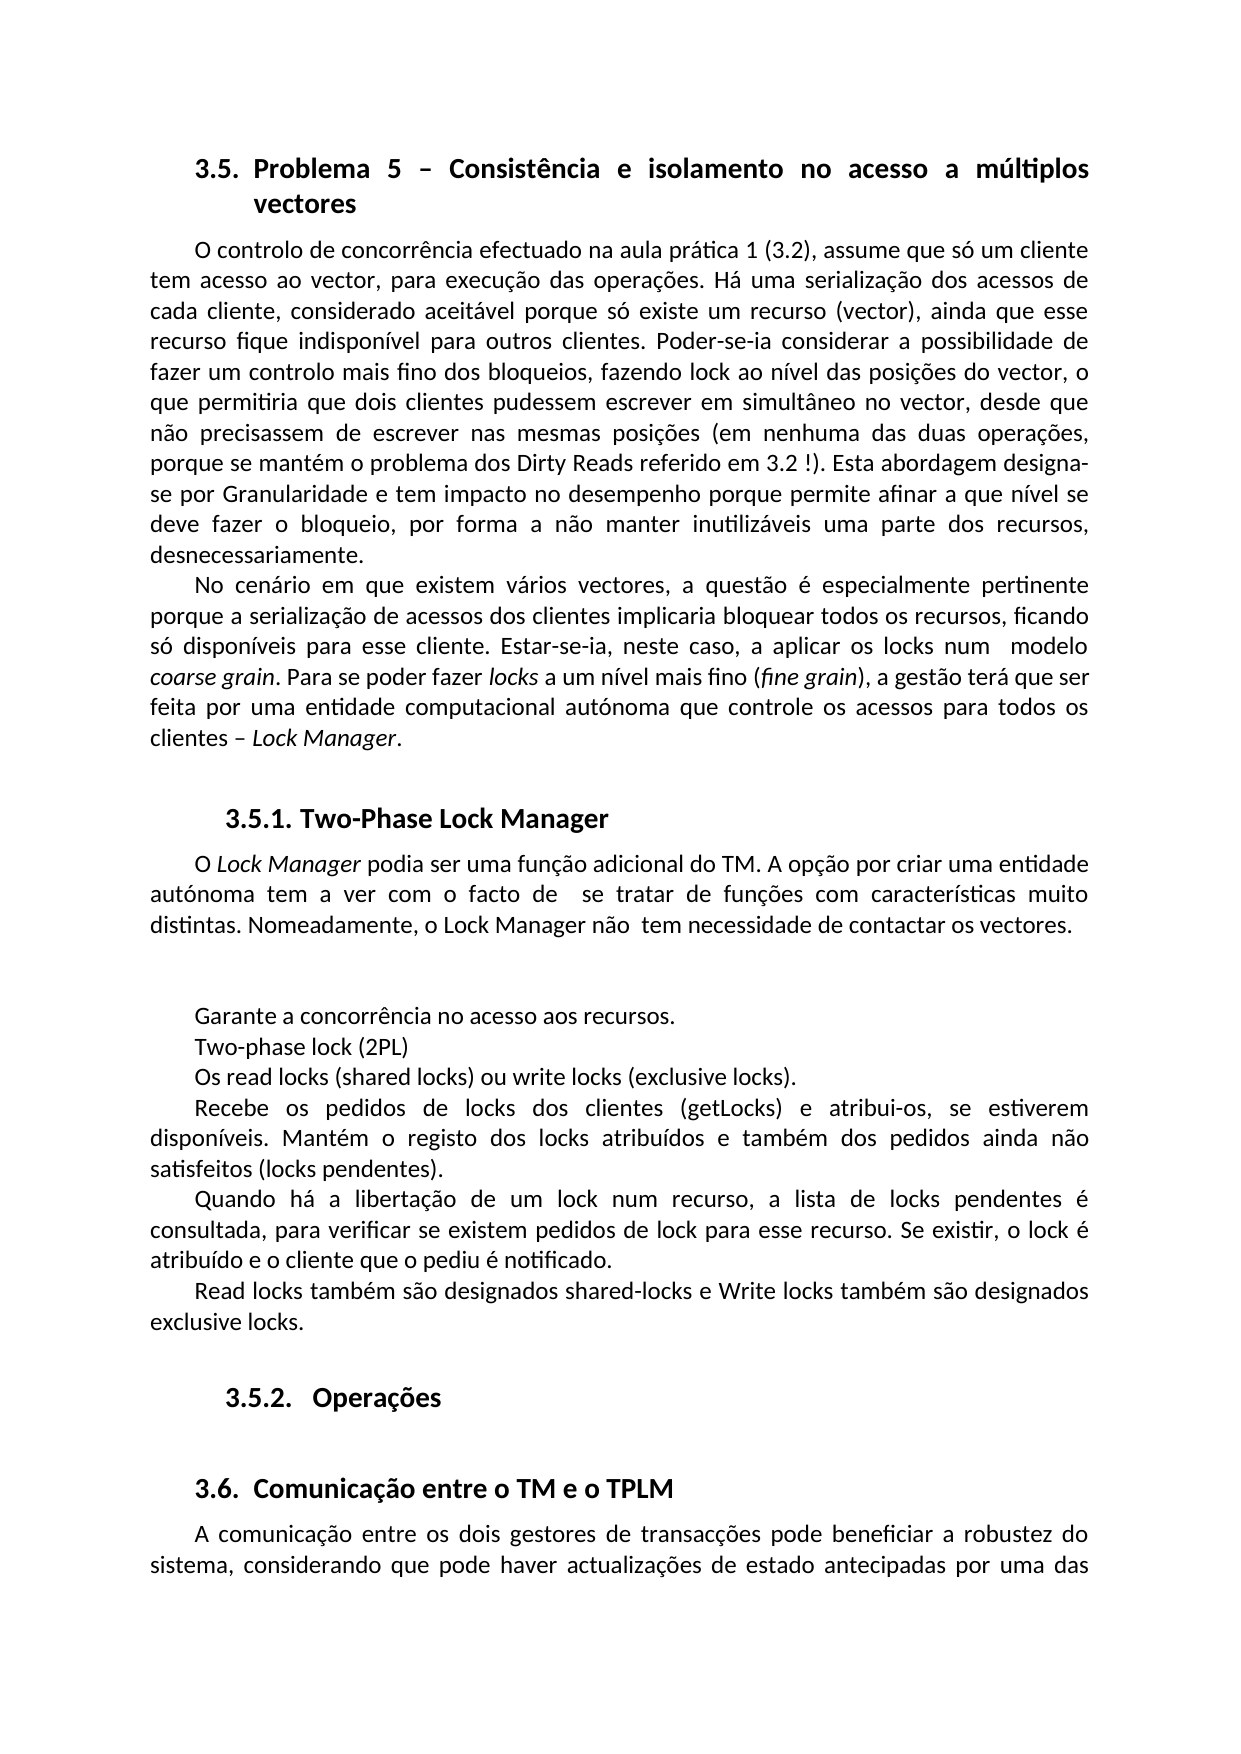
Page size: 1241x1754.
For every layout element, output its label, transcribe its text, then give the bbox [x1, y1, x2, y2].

text Two-phase lock (2PL) [150, 1031, 1090, 1062]
text O Lock Manager podia ser uma função adicional do TM. A opção por criar uma entidade autónoma tem a ver com o facto de se tratar de funções com características muito distintas. Nomeadamente, o Lock Manager não tem necessidade de contactar os vectores. [150, 848, 1090, 939]
subtitle Operações [225, 1379, 1090, 1415]
text O controlo de concorrência efectuado na aula prática 1 (3.2), assume que só um cliente tem acesso ao vector, para execução das operações. Há uma serialização dos acessos de cada cliente, considerado aceitável porque só existe um recurso (vector), ainda que esse recurso fique indisponível para outros clientes. Poder-se-ia considerar a possibilidade de fazer um controlo mais fino dos bloqueios, fazendo lock ao nível das posições do vector, o que permitiria que dois clientes pudessem escrever em simultâneo no vector, desde que não precisassem de escrever nas mesmas posições (em nenhuma das duas operações, porque se mantém o problema dos Dirty Reads referido em 3.2 !). Esta abordagem designa-se por Granularidade e tem impacto no desempenho porque permite afinar a que nível se deve fazer o bloqueio, por forma a não manter inutilizáveis uma parte dos recursos, desnecessariamente. [150, 234, 1090, 569]
text Quando há a libertação de um lock num recurso, a lista de locks pendentes é consultada, para verificar se existem pedidos de lock para esse recurso. Se existir, o lock é atribuído e o cliente que o pediu é notificado. [150, 1184, 1090, 1275]
subtitle Problema 5 – Consistência e isolamento no acesso a múltiplos vectores [194, 150, 1090, 221]
text Read locks também são designados shared-locks e Write locks também são designados exclusive locks. [150, 1275, 1090, 1336]
text No cenário em que existem vários vectores, a questão é especialmente pertinente porque a serialização de acessos dos clientes implicaria bloquear todos os recursos, ficando só disponíveis para esse cliente. Estar-se-ia, neste caso, a aplicar os locks num modelo coarse grain. Para se poder fazer locks a um nível mais fino (fine grain), a gestão terá que ser feita por uma entidade computacional autónoma que controle os acessos para todos os clientes – Lock Manager. [150, 569, 1090, 753]
subtitle Comunicação entre o TM e o TPLM [194, 1470, 1090, 1506]
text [150, 1518, 1090, 1579]
text Os read locks (shared locks) ou write locks (exclusive locks). [150, 1062, 1090, 1092]
subtitle Two-Phase Lock Manager [225, 800, 1090, 835]
text Recebe os pedidos de locks dos clientes (getLocks) e atribui-os, se estiverem disponíveis. Mantém o registo dos locks atribuídos e também dos pedidos ainda não satisfeitos (locks pendentes). [150, 1092, 1090, 1184]
text Garante a concorrência no acesso aos recursos. [150, 1001, 1090, 1031]
